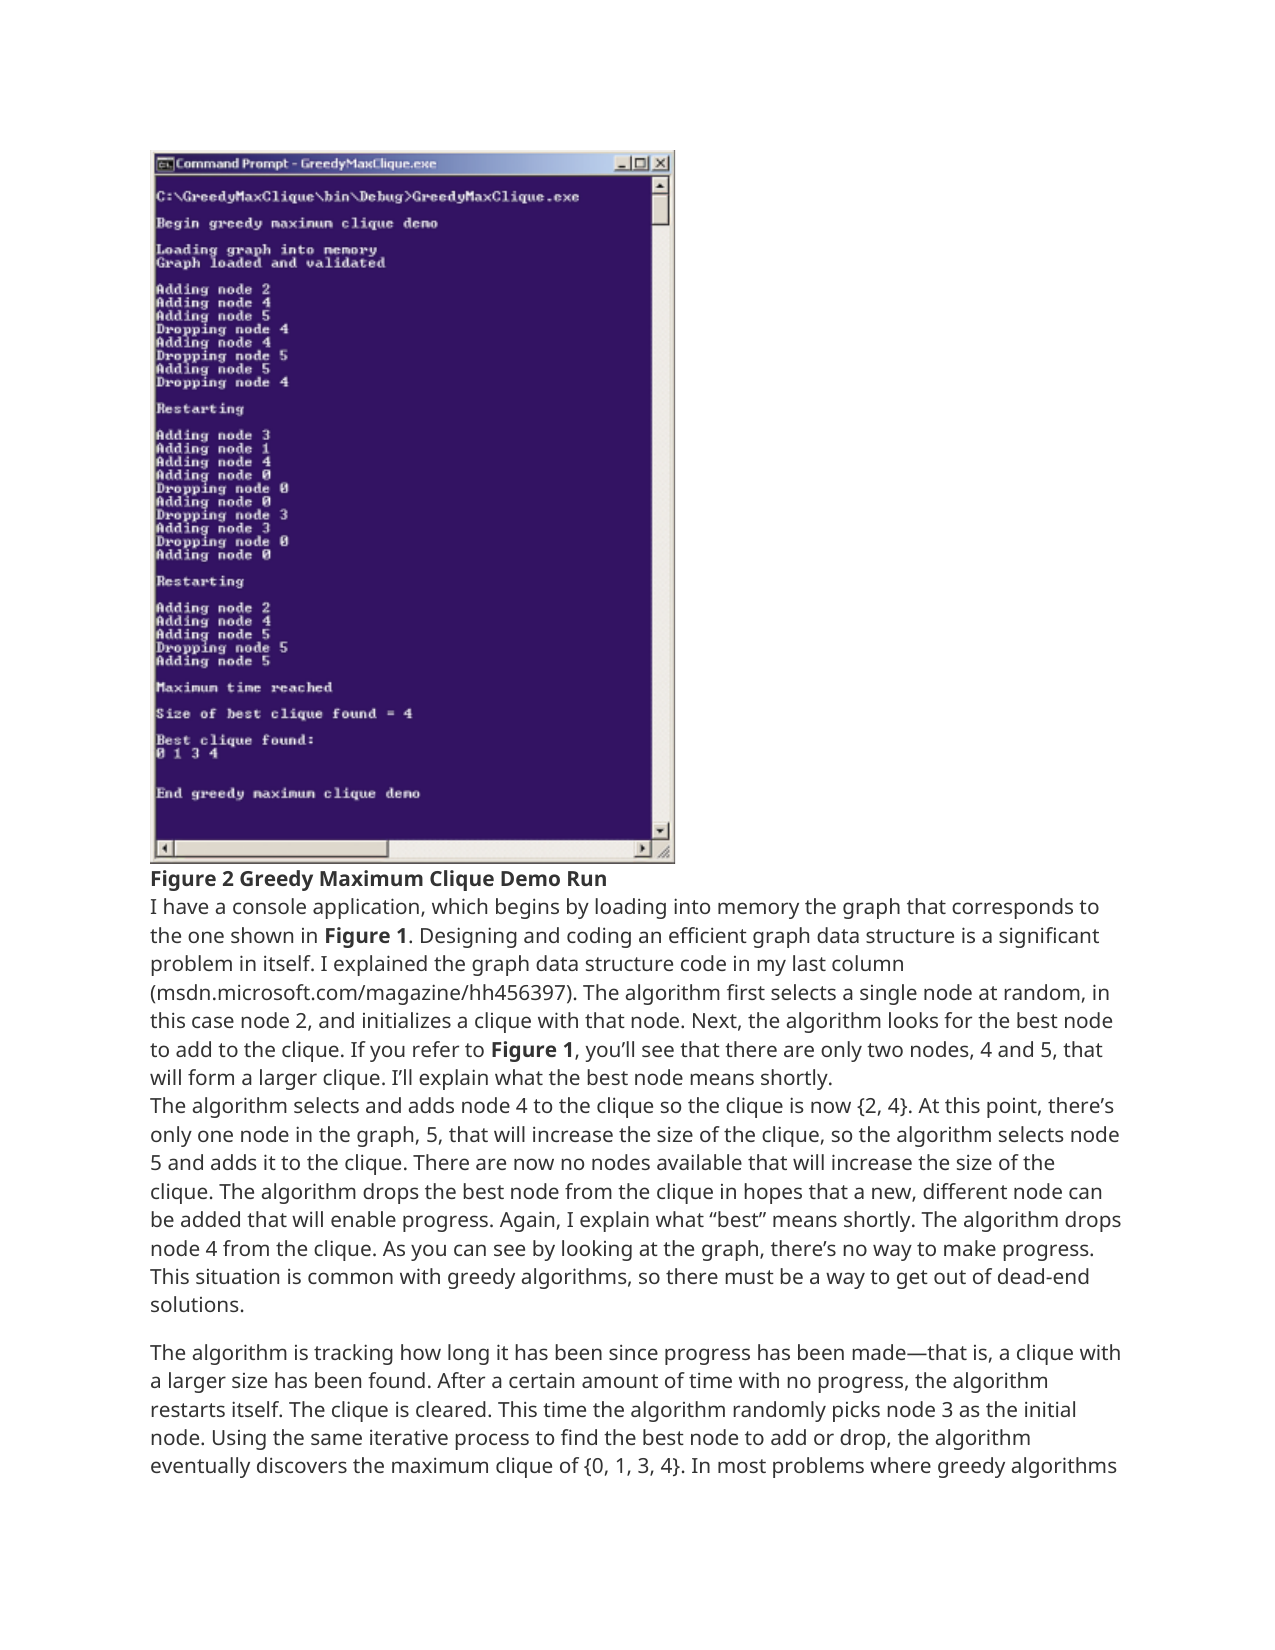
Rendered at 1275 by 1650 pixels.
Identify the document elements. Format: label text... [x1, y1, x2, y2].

text I have a console application, which begins by loading into memory the graph that corresponds to the one shown in Figure 1. Designing and coding an efficient graph data structure is a significant problem in itself. I explained the graph data structure code in my last column (msdn.microsoft.com/magazine/hh456397). The algorithm first selects a single node at random, in this case node 2, and initializes a clique with that node. Next, the algorithm looks for the best node to add to the clique. If you refer to Figure 1, you’ll see that there are only two nodes, 4 and 5, that will form a larger clique. I’ll explain what the best node means shortly. [150, 892, 1125, 1092]
text The algorithm selects and adds node 4 to the clique so the clique is now {2, 4}. At this point, there’s only one node in the graph, 5, that will increase the size of the clique, so the algorithm selects node 5 and adds it to the clique. There are now no nodes available that will increase the size of the clique. The algorithm drops the best node from the clique in hopes that a new, different node can be added that will enable progress. Again, I explain what “best” means shortly. The algorithm drops node 4 from the clique. As you can see by looking at the graph, there’s no way to make progress. This situation is common with greedy algorithms, so there must be a way to get out of dead-end solutions. [150, 1092, 1125, 1319]
picture [150, 150, 675, 864]
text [150, 1338, 1125, 1480]
